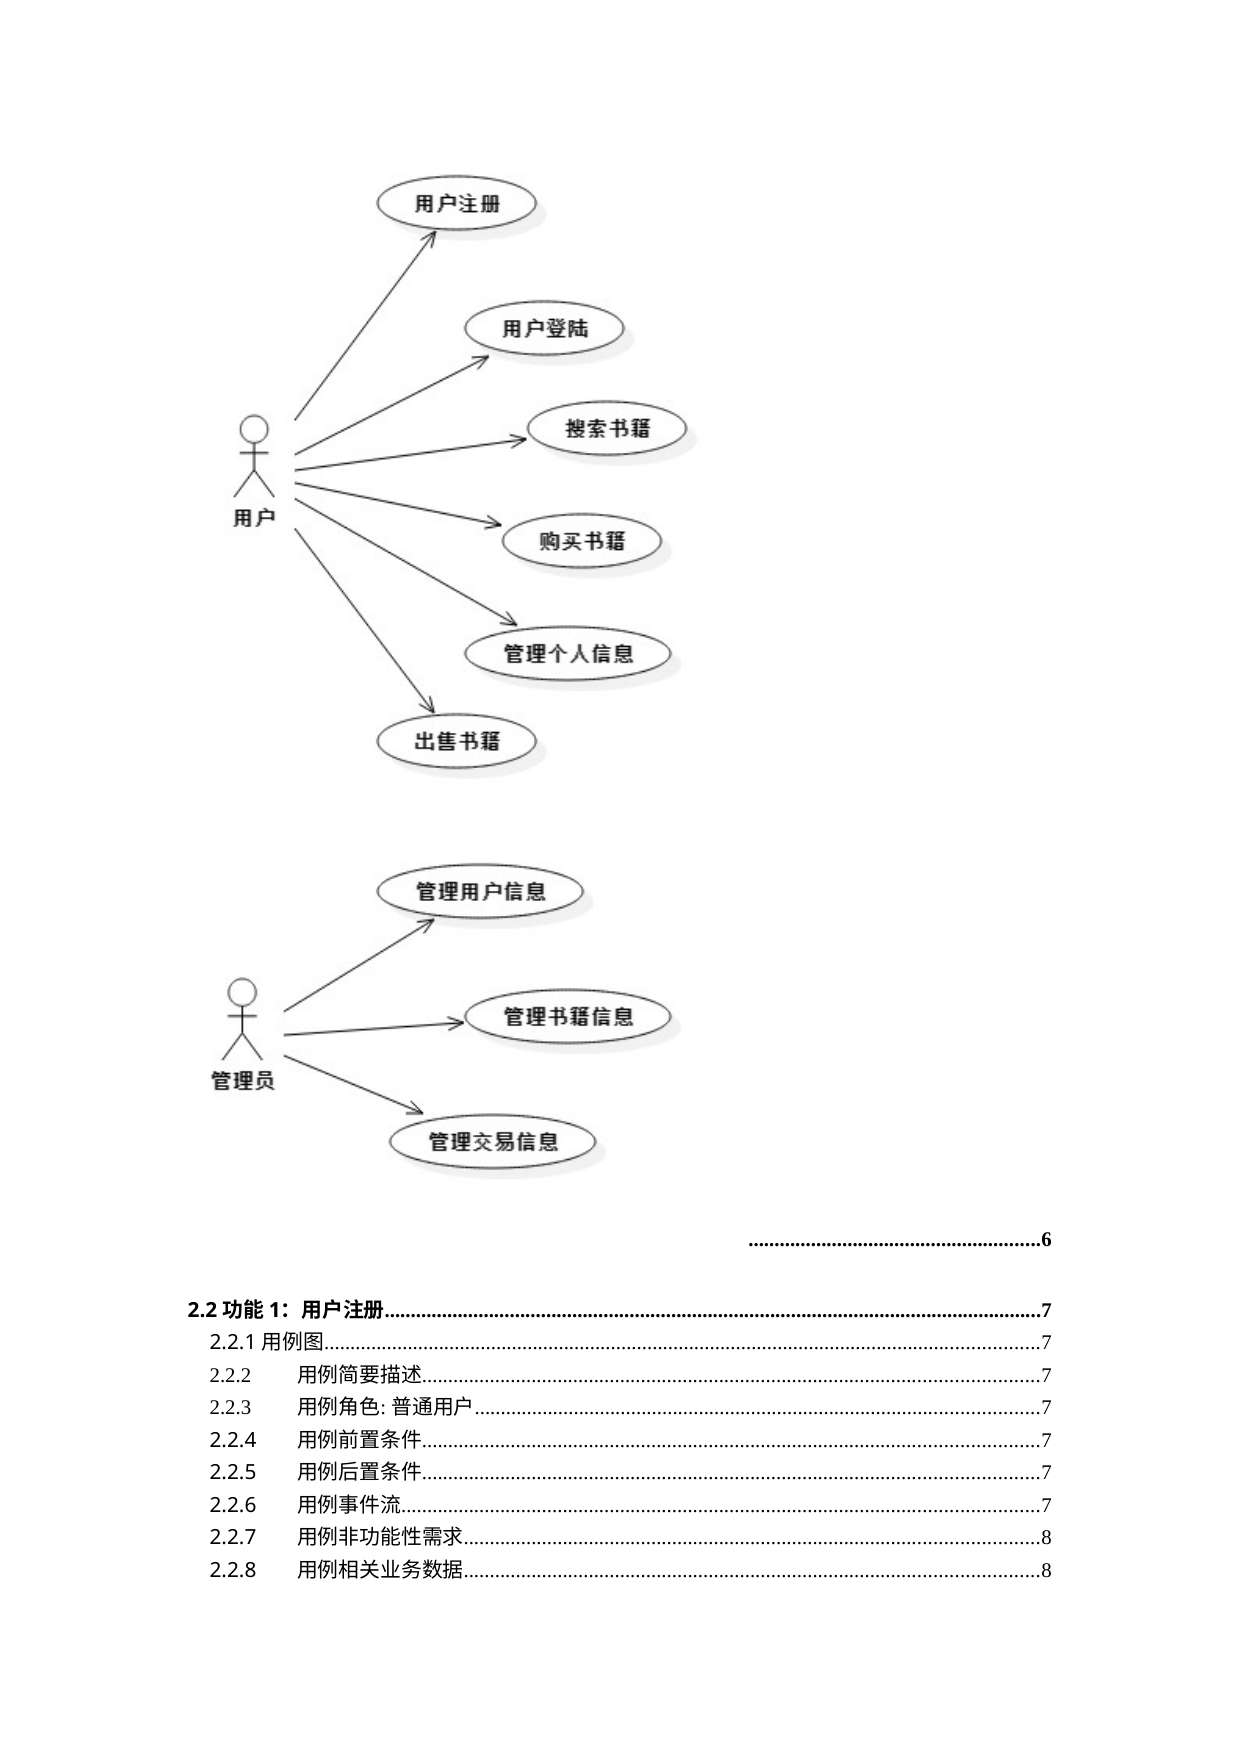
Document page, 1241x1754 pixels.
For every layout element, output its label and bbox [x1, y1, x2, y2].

picture [187, 162, 749, 1231]
